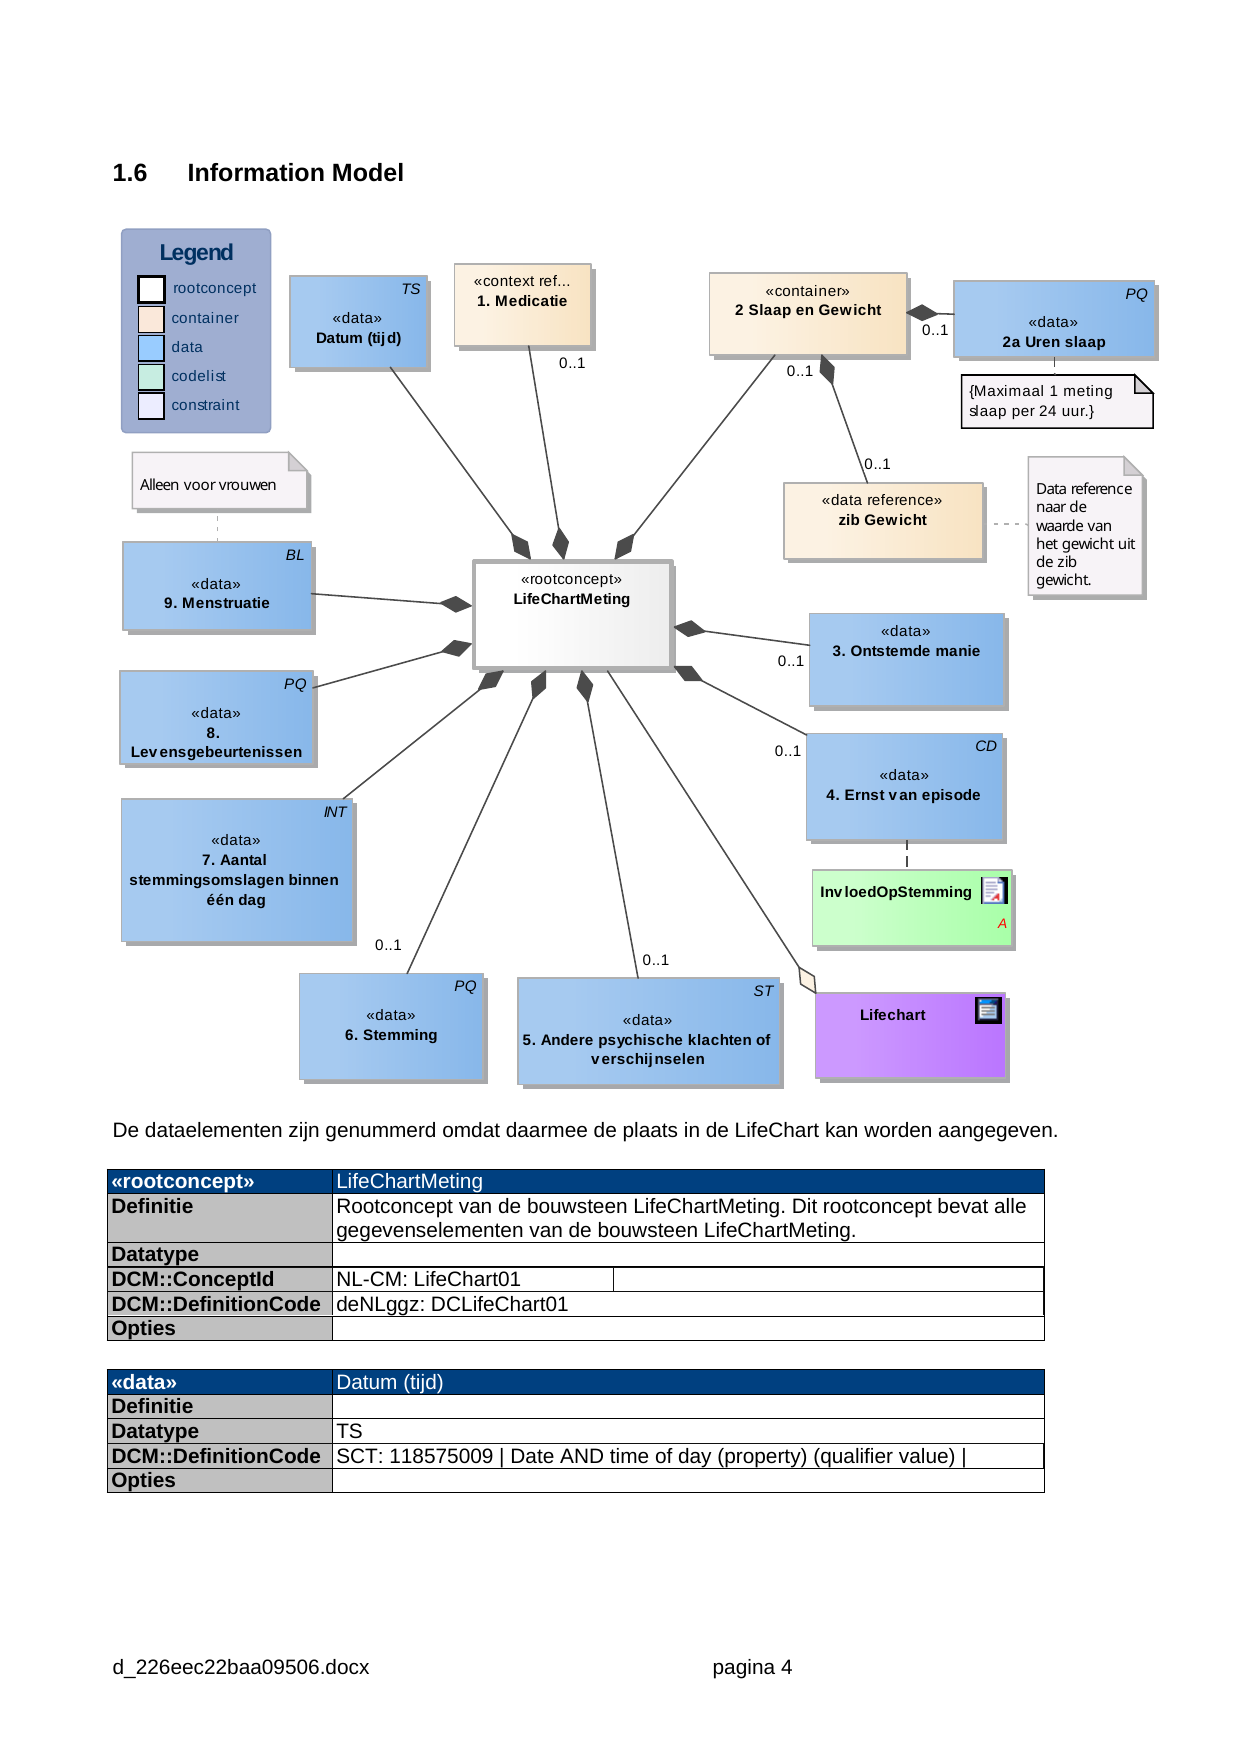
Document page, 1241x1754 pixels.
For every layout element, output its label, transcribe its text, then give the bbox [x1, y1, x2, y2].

table_header «rootconcept» [108, 1170, 332, 1193]
table_cell Datatype [108, 1419, 332, 1443]
subtitle Information Model [112, 158, 1128, 187]
table_cell Opties [108, 1469, 332, 1492]
table_cell Rootconcept van de bouwsteen LifeChartMeting. Dit rootconcept bevat alle gegevenselementen van de bouwsteen LifeChartMeting. [333, 1194, 1044, 1241]
table_cell [333, 1292, 1044, 1316]
table_header Datum (tijd) [333, 1370, 1044, 1394]
table_cell [333, 1395, 1044, 1418]
text De dataelementen zijn genummerd omdat daarmee de plaats in de LifeChart kan worden aangegeven. [112, 1118, 1128, 1142]
table_cell [333, 1268, 613, 1291]
table_cell TS [333, 1419, 1044, 1443]
table_cell Datatype [108, 1243, 332, 1266]
table_cell [333, 1317, 1044, 1340]
table_cell Definitie [108, 1194, 332, 1241]
table_cell Opties [108, 1317, 332, 1340]
table_cell [614, 1268, 1043, 1291]
table_cell [333, 1444, 1043, 1468]
table_cell [333, 1469, 1044, 1492]
table_header «data» [108, 1370, 332, 1394]
table_cell Definitie [108, 1395, 332, 1418]
table_cell [333, 1243, 1044, 1266]
table_header LifeChartMeting [333, 1170, 1044, 1193]
